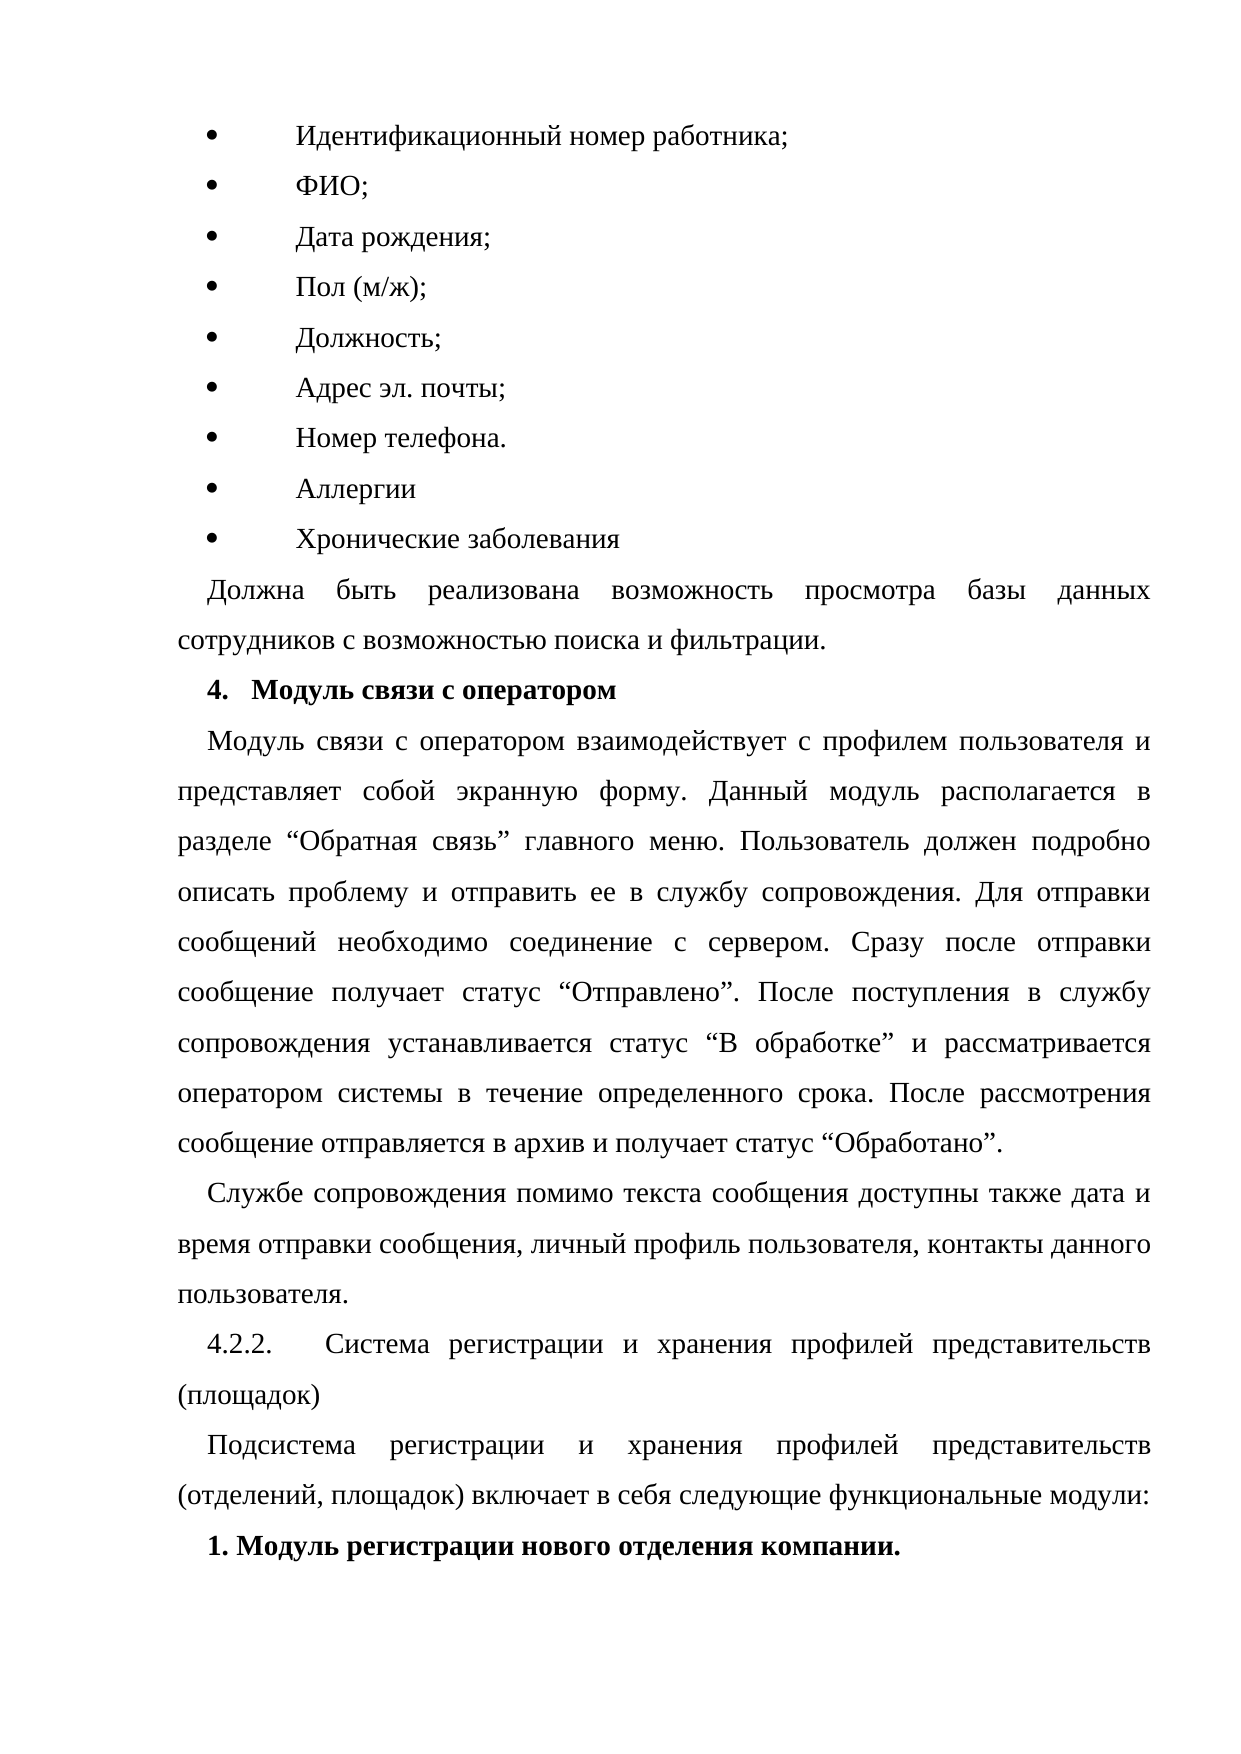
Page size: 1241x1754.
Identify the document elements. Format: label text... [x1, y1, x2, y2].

text Модуль связи с оператором взаимодействует с профилем пользователя и представляет собой экранную форму. Данный модуль располагается в разделе “Обратная связь” главного меню. Пользователь должен подробно описать проблему и отправить ее в службу сопровождения. Для отправки сообщений необходимо соединение с сервером. Сразу после отправки сообщение получает статус “Отправлено”. После поступления в службу сопровождения устанавливается статус “В обработке” и рассматривается оператором системы в течение определенного срока. После рассмотрения сообщение отправляется в архив и получает статус “Обработано”. [177, 723, 1152, 1159]
list Пол (м/ж); [177, 269, 1152, 303]
text Должна быть реализована возможность просмотра базы данных сотрудников с возможностью поиска и фильтрации. [177, 572, 1152, 656]
list Номер телефона. [177, 421, 1152, 454]
text Подсистема регистрации и хранения профилей представительств (отделений, площадок) включает в себя следующие функциональные модули: [177, 1427, 1152, 1511]
list Аллергии [177, 471, 1152, 505]
list Модуль связи с оператором [177, 672, 1152, 706]
subtitle Система регистрации и хранения профилей представительств (площадок) [177, 1327, 1152, 1410]
list Хронические заболевания [177, 521, 1152, 555]
list Дата рождения; [177, 219, 1152, 253]
text Службе сопровождения помимо текста сообщения доступны также дата и время отправки сообщения, личный профиль пользователя, контакты данного пользователя. [177, 1176, 1152, 1310]
list Идентификационный номер работника; [177, 118, 1152, 152]
list Адрес эл. почты; [177, 370, 1152, 404]
list ФИО; [177, 168, 1152, 202]
list Должность; [177, 320, 1152, 353]
text 1. Модуль регистрации нового отделения компании. [207, 1528, 1152, 1561]
